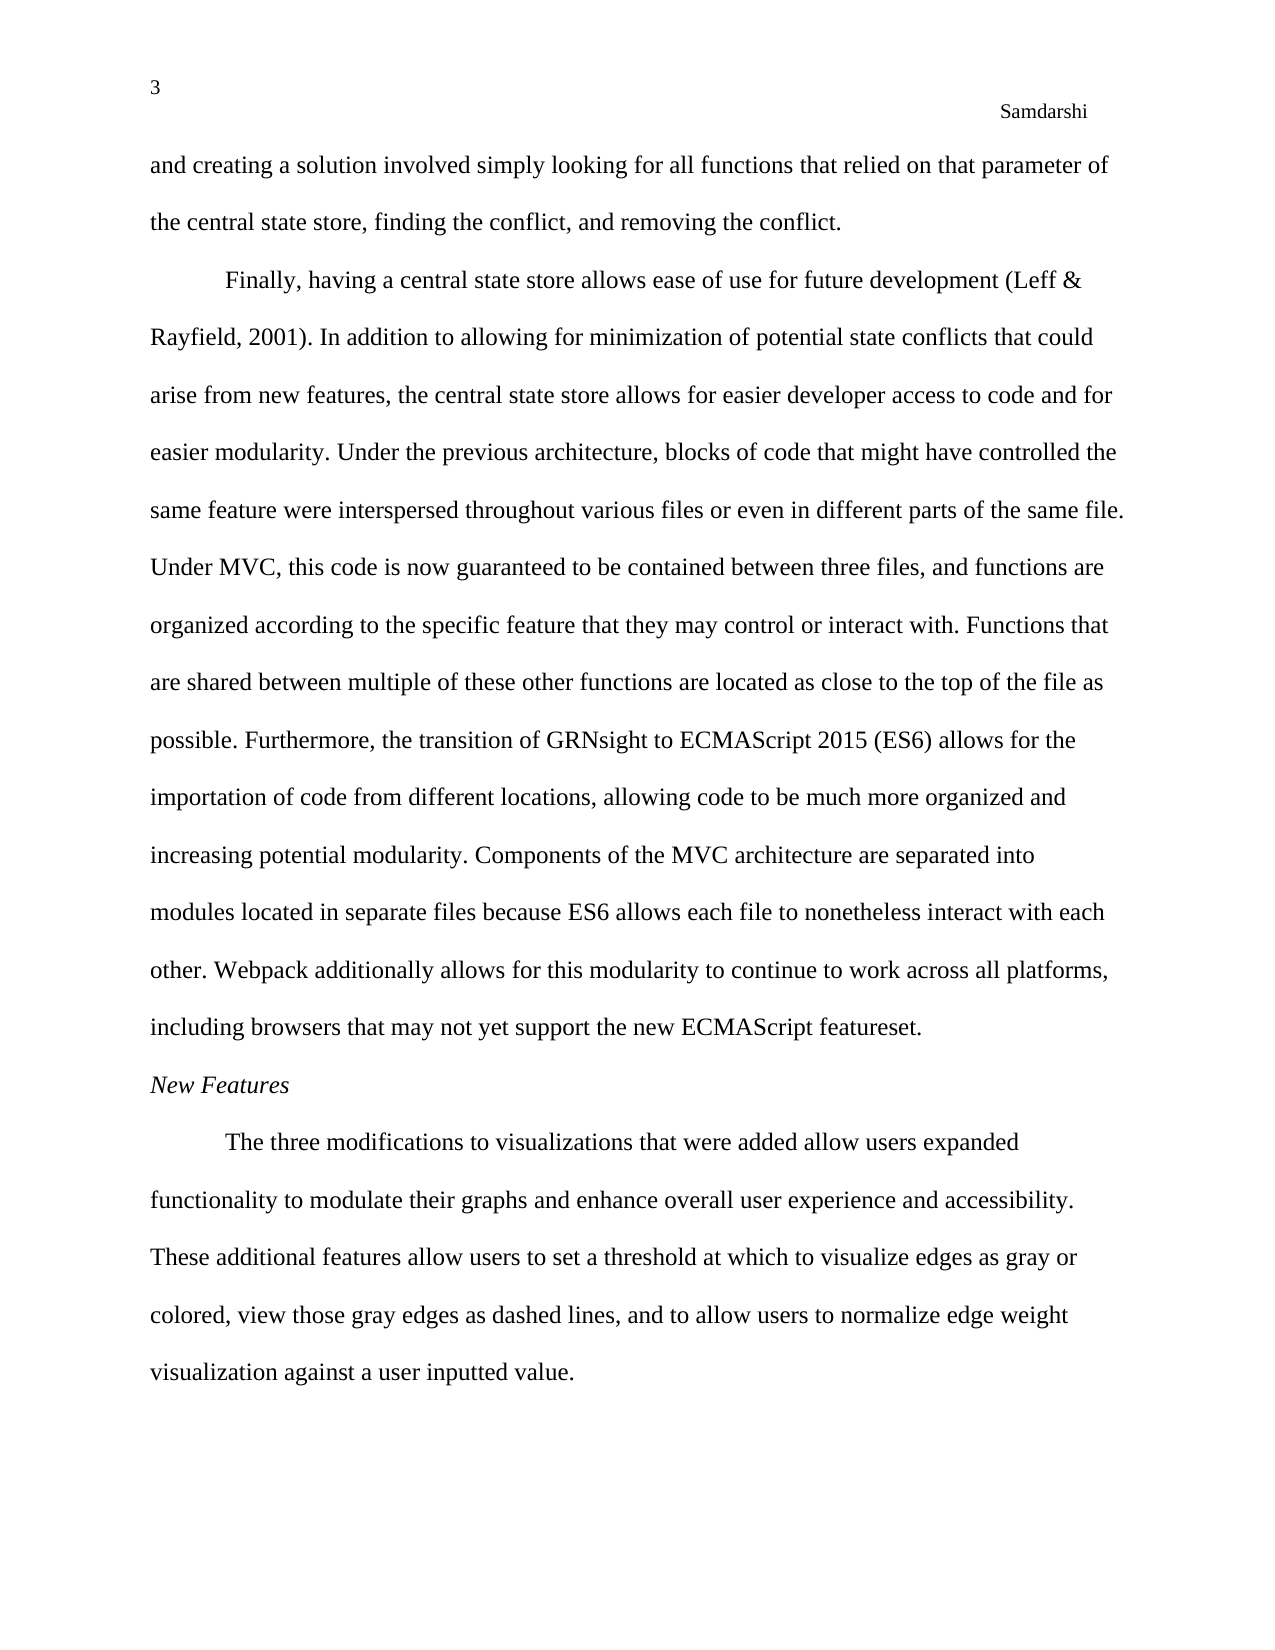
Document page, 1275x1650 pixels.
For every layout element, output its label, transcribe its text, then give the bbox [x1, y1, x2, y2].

text New Features [150, 1070, 1125, 1099]
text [150, 150, 1125, 236]
text The three modifications to visualizations that were added allow users expanded functionality to modulate their graphs and enhance overall user experience and accessibility. These additional features allow users to set a threshold at which to visualize edges as gray or colored, view those gray edges as dashed lines, and to allow users to normalize edge weight visualization against a user inputted value. [150, 1127, 1125, 1386]
text Finally, having a central state store allows ease of use for future development (Leff & Rayfield, 2001). In addition to allowing for minimization of potential state conflicts that could arise from new features, the central state store allows for easier developer access to code and for easier modularity. Under the previous architecture, blocks of code that might have controlled the same feature were interspersed throughout various files or even in different parts of the same file. Under MVC, this code is now guaranteed to be contained between three files, and functions are organized according to the specific feature that they may control or interact with. Functions that are shared between multiple of these other functions are located as close to the top of the file as possible. Furthermore, the transition of GRNsight to ECMAScript 2015 (ES6) allows for the importation of code from different locations, allowing code to be much more organized and increasing potential modularity. Components of the MVC architecture are separated into modules located in separate files because ES6 allows each file to nonetheless interact with each other. Webpack additionally allows for this modularity to continue to work across all platforms, including browsers that may not yet support the new ECMAScript featureset. [150, 265, 1125, 1041]
